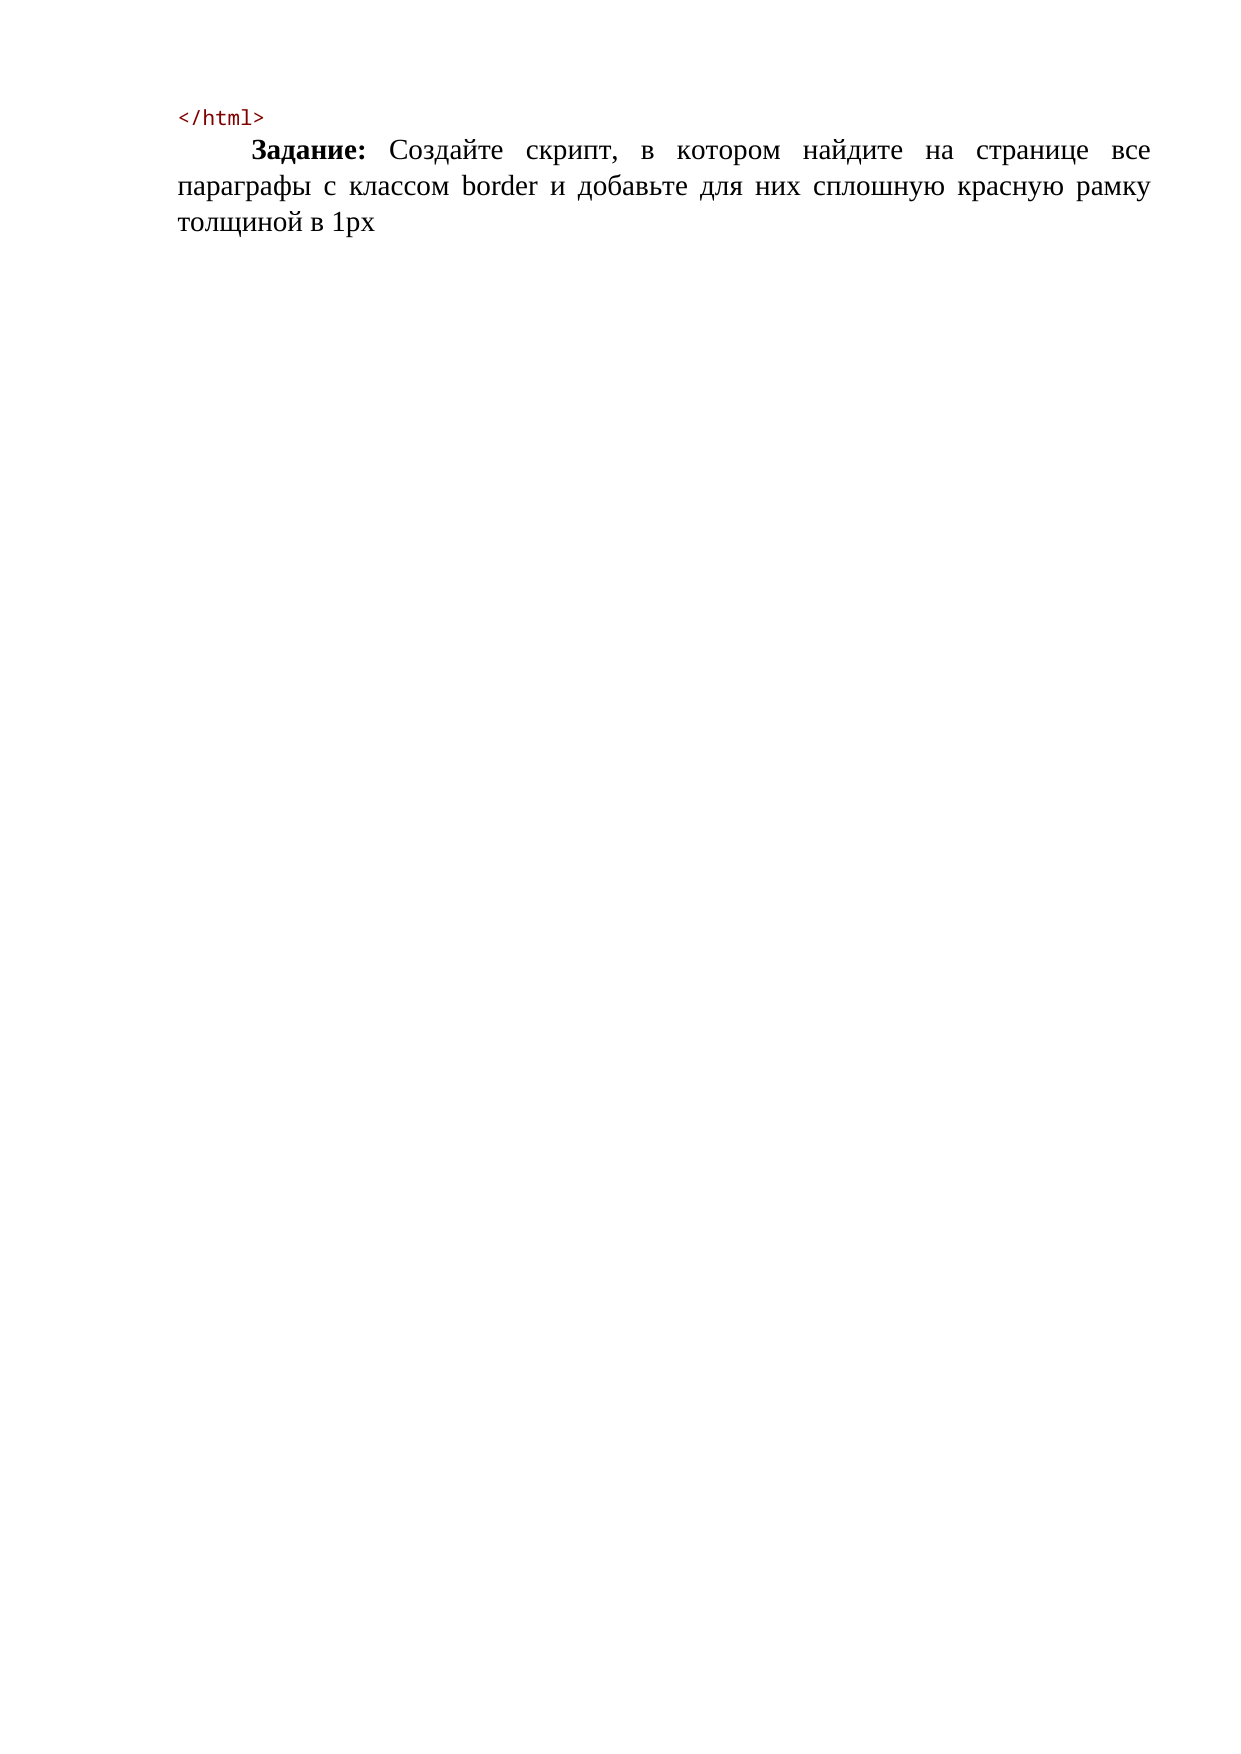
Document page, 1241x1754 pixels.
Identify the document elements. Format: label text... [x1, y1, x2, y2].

text Задание: Создайте скрипт, в котором найдите на странице все параграфы с классом border и добавьте для них сплошную красную рамку толщиной в 1px [177, 132, 1152, 238]
text </html> [177, 103, 1152, 132]
